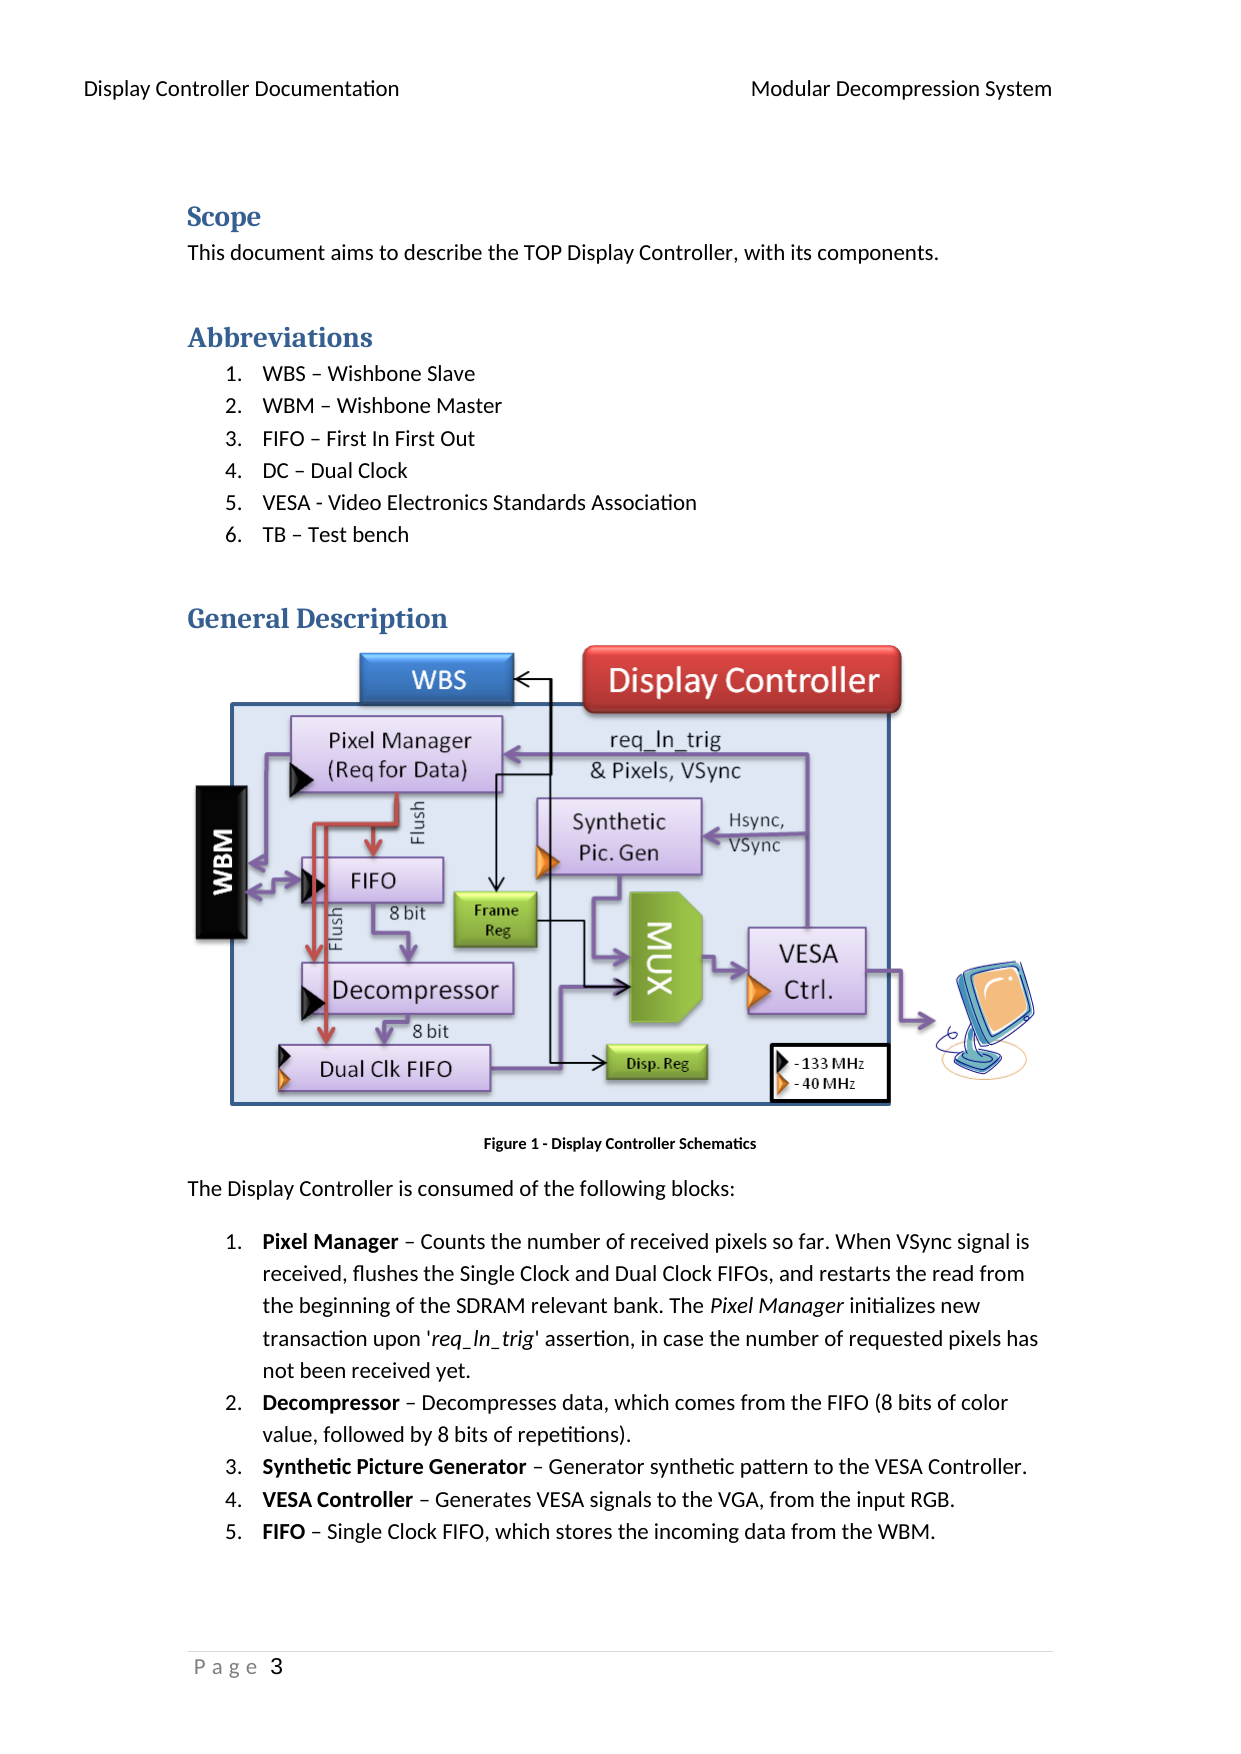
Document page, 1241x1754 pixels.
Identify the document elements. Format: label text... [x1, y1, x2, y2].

list DC – Dual Clock [225, 456, 1053, 484]
list FIFO – First In First Out [225, 424, 1053, 452]
text Figure 1 - Display Controller Schematics [187, 1133, 1053, 1153]
subtitle Abbreviations [187, 321, 1053, 354]
subtitle Scope [187, 200, 1053, 233]
list VESA Controller – Generates VESA signals to the VGA, from the input RGB. [225, 1485, 1053, 1513]
list WBS – Wishbone Slave [225, 359, 1053, 387]
list Synthetic Picture Generator – Generator synthetic pattern to the VESA Controller. [225, 1452, 1053, 1481]
list WBM – Wishbone Master [225, 391, 1053, 419]
subtitle General Description [187, 602, 1053, 636]
list VESA - Video Electronics Standards Association [225, 488, 1053, 516]
text The Display Controller is consumed of the following blocks: [187, 1174, 1053, 1202]
list TB – Test bench [225, 520, 1053, 548]
picture [187, 641, 1036, 1108]
list Pixel Manager – Counts the number of received pixels so far. When VSync signal is received, flushes the Single Clock and Dual Clock FIFOs, and restarts the read from the beginning of the SDRAM relevant bank. The Pixel Manager initializes new transaction upon 'req_ln_trig' assertion, in case the number of requested pixels has not been received yet. [225, 1227, 1053, 1384]
text This document aims to describe the TOP Display Controller, with its components. [187, 238, 1053, 267]
list FIFO – Single Clock FIFO, which stores the incoming data from the WBM. [225, 1517, 1053, 1545]
list Decompressor – Decompresses data, which comes from the FIFO (8 bits of color value, followed by 8 bits of repetitions). [225, 1388, 1053, 1448]
